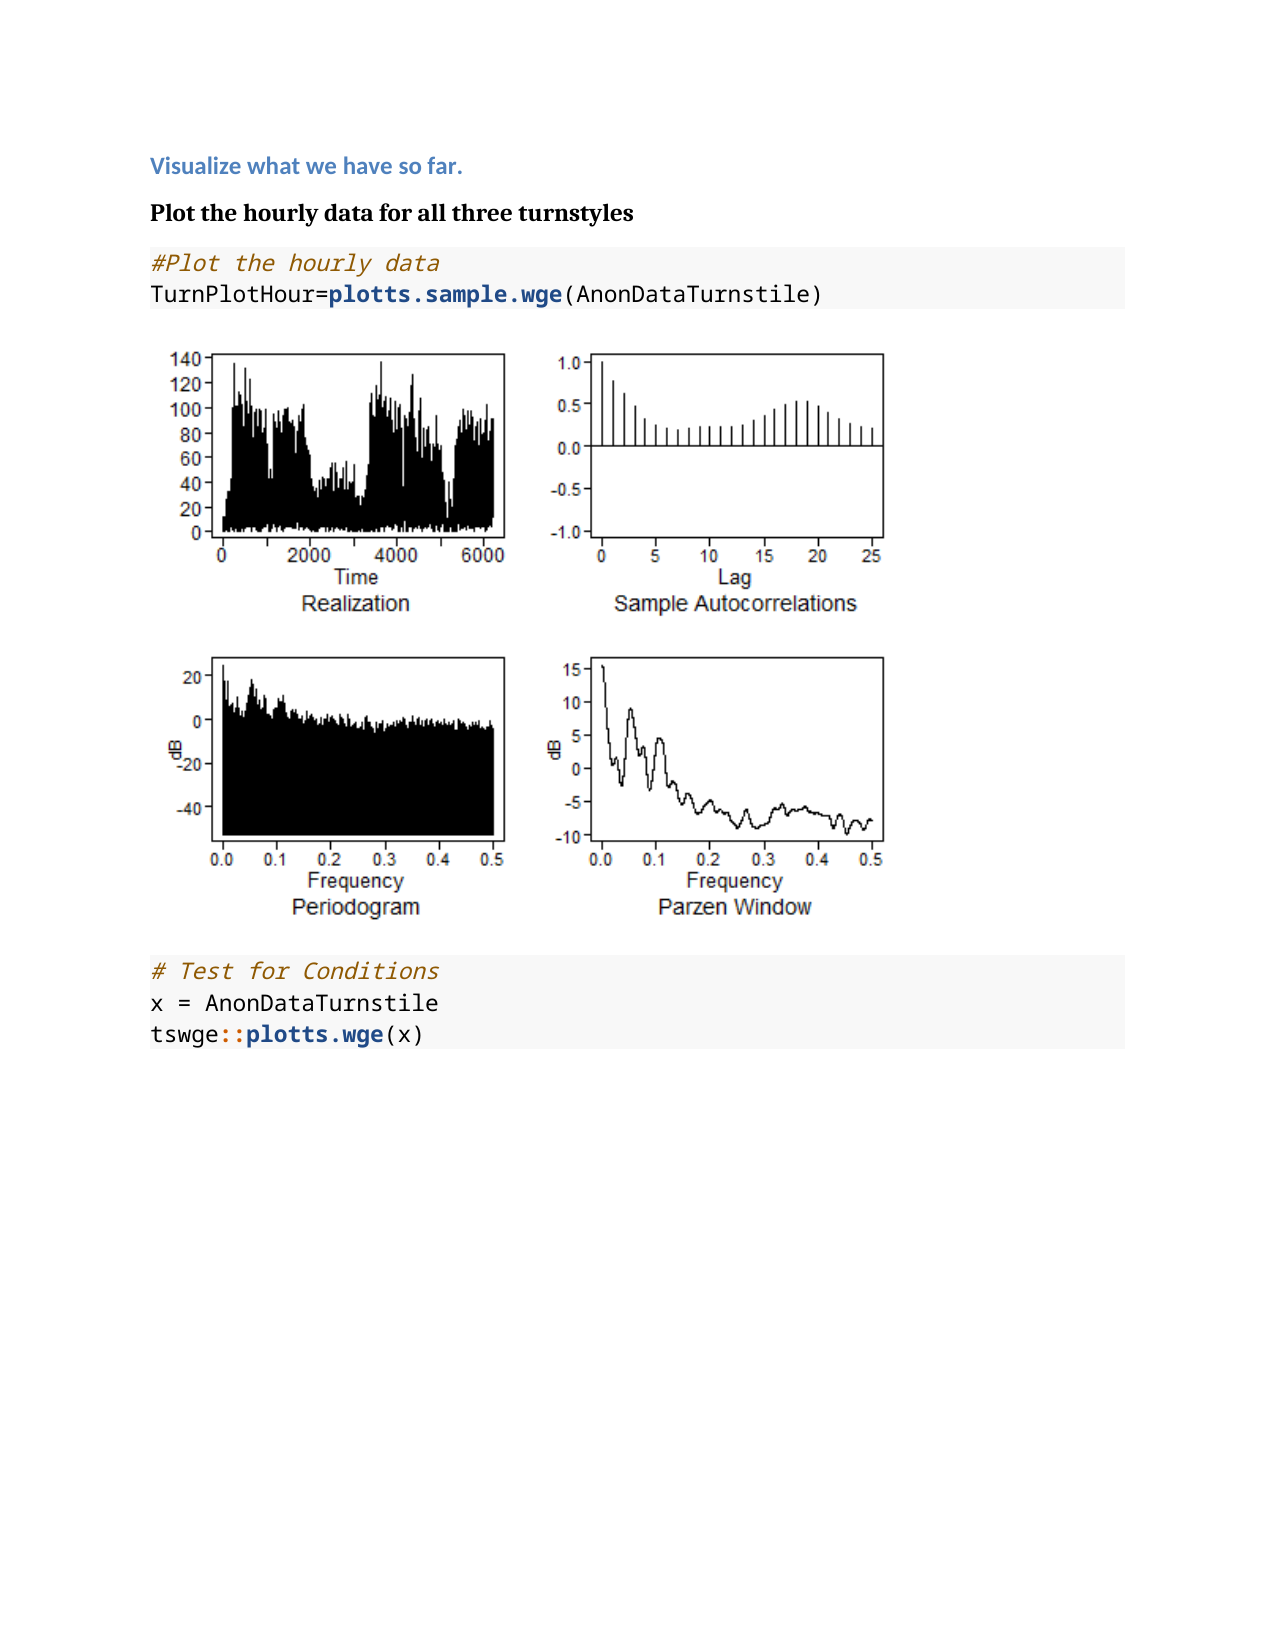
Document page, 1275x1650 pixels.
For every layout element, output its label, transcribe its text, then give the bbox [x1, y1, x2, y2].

text #Plot the hourly data TurnPlotHour=plotts.sample.wge(AnonDataTurnstile) [439, 247, 1125, 309]
subtitle Visualize what we have so far. [150, 150, 1125, 181]
picture [150, 330, 908, 937]
text Plot the hourly data for all three turnstyles [150, 199, 1125, 228]
text # Test for Conditions x = AnonDataTurnstile tswge::plotts.wge(x) [425, 955, 1125, 1049]
